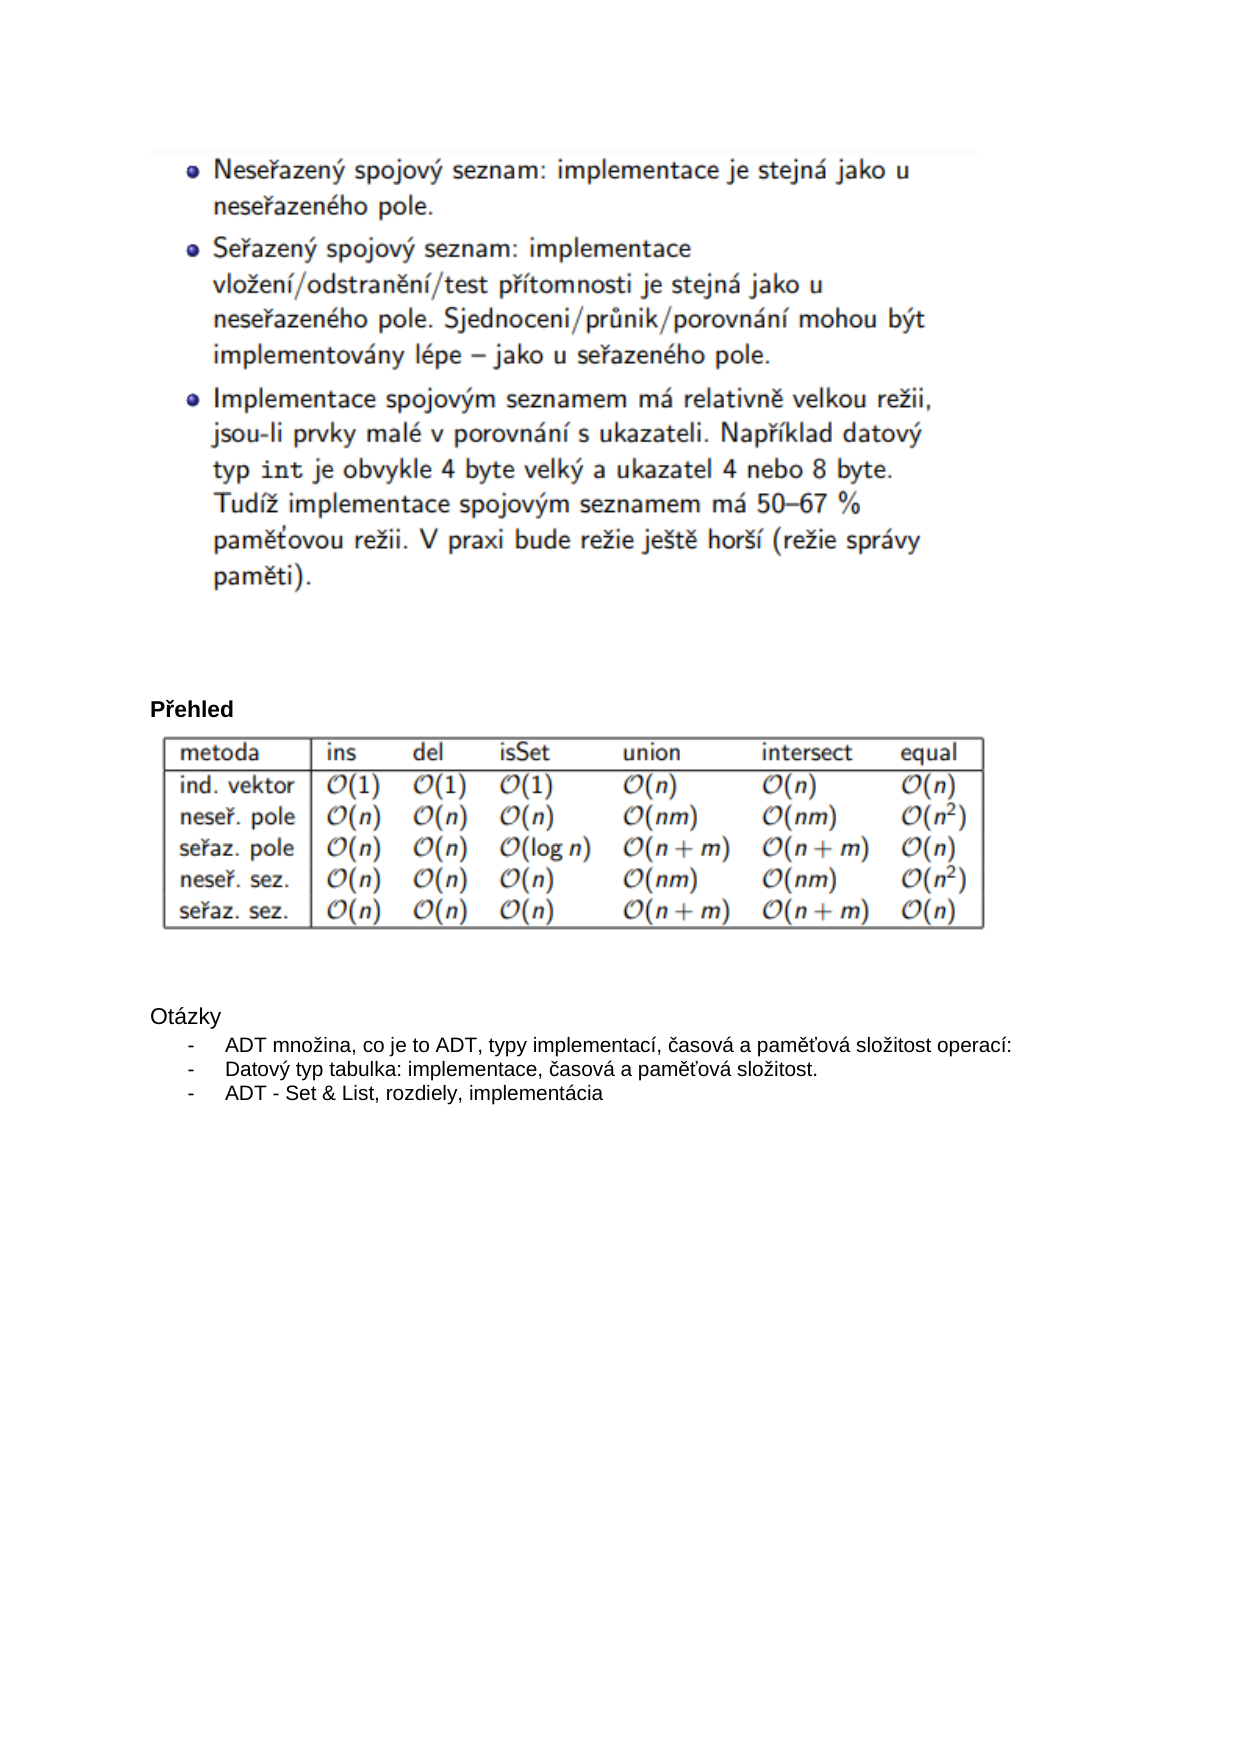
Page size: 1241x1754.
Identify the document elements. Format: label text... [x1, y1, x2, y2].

list Datový typ tabulka: implementace, časová a paměťová složitost. [187, 1057, 1090, 1081]
text Otázky [150, 1003, 1090, 1029]
picture [150, 726, 994, 939]
list ADT množina, co je to ADT, typy implementací, časová a paměťová složitost operací: [187, 1033, 1090, 1057]
list ADT - Set & List, rozdiely, implementácia [187, 1081, 1090, 1105]
text Přehled [150, 696, 1090, 722]
picture [150, 150, 979, 602]
